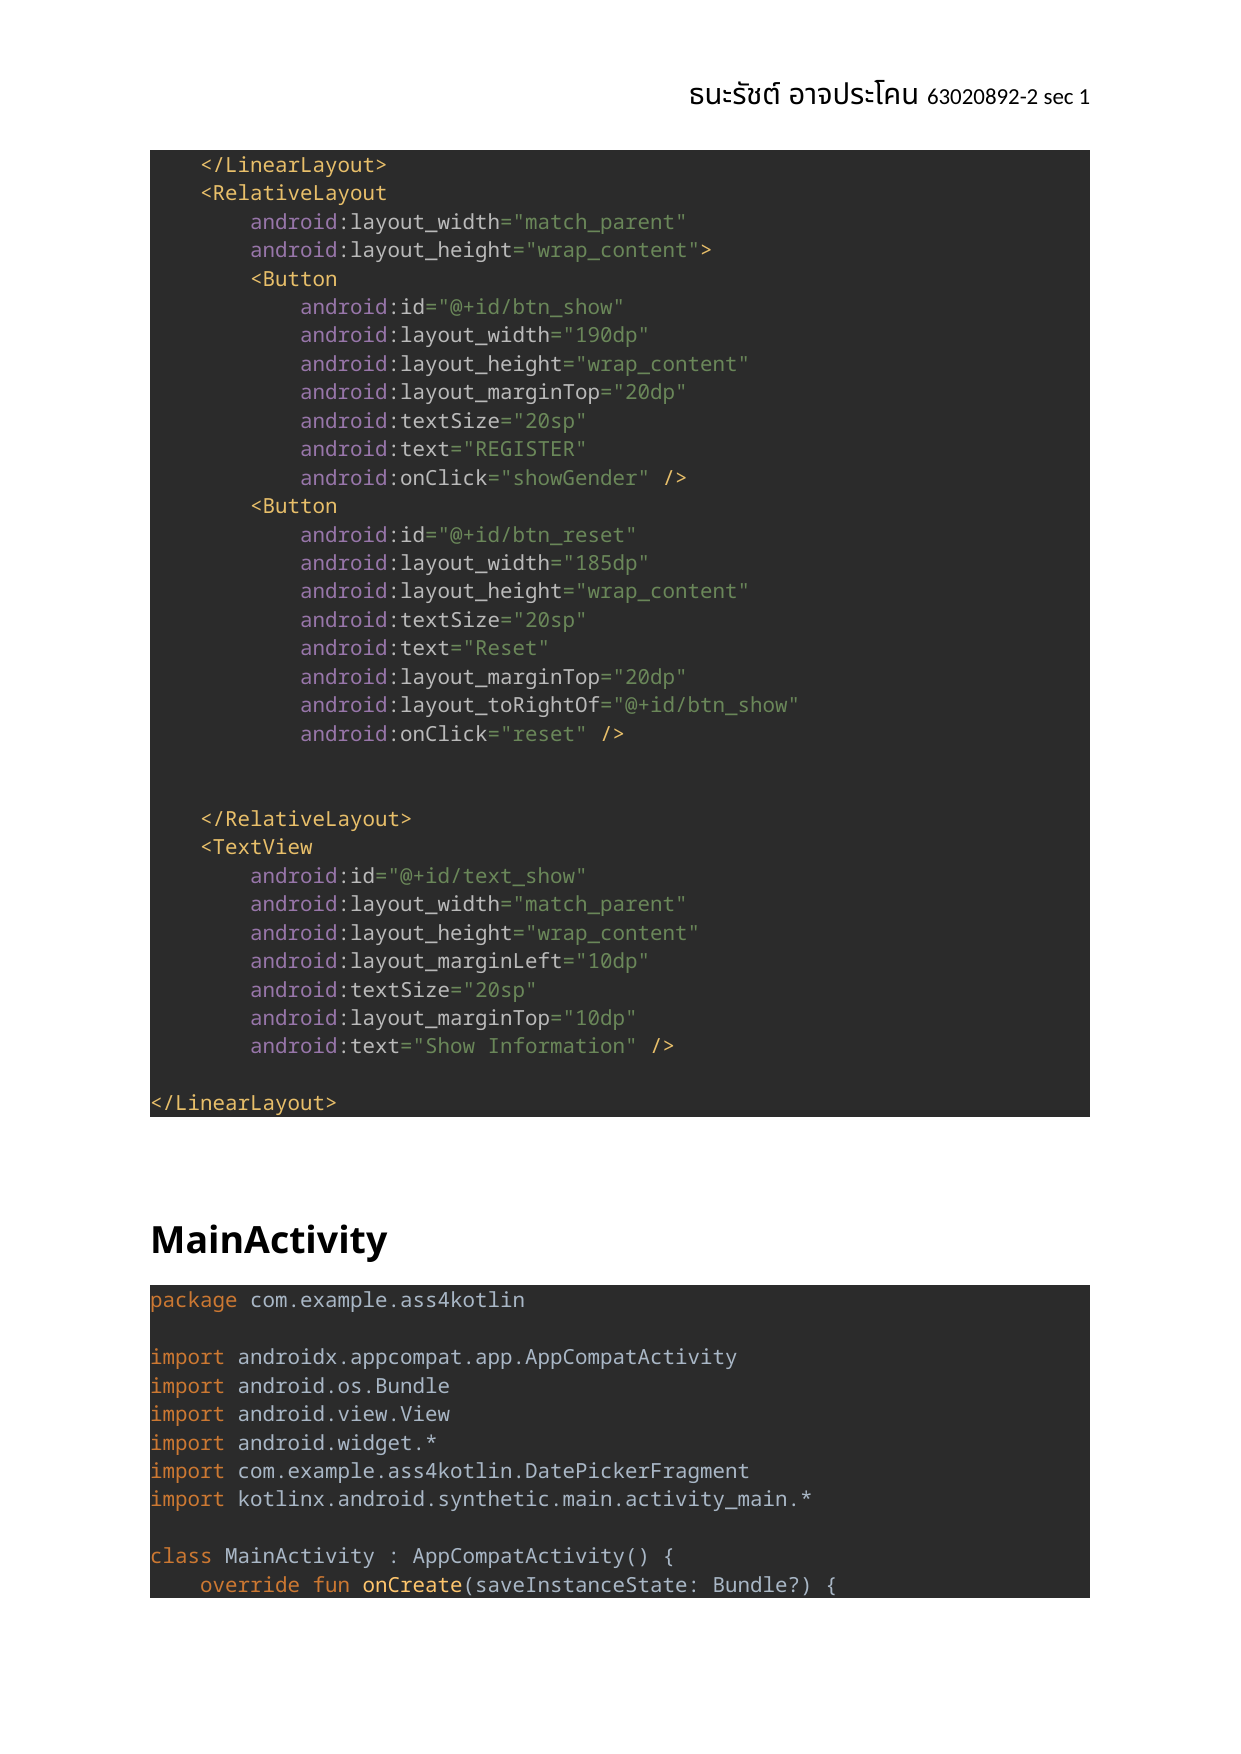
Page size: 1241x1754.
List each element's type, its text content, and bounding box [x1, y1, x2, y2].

text MainActivity [150, 1214, 1090, 1265]
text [150, 150, 1090, 1117]
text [150, 1285, 1090, 1598]
